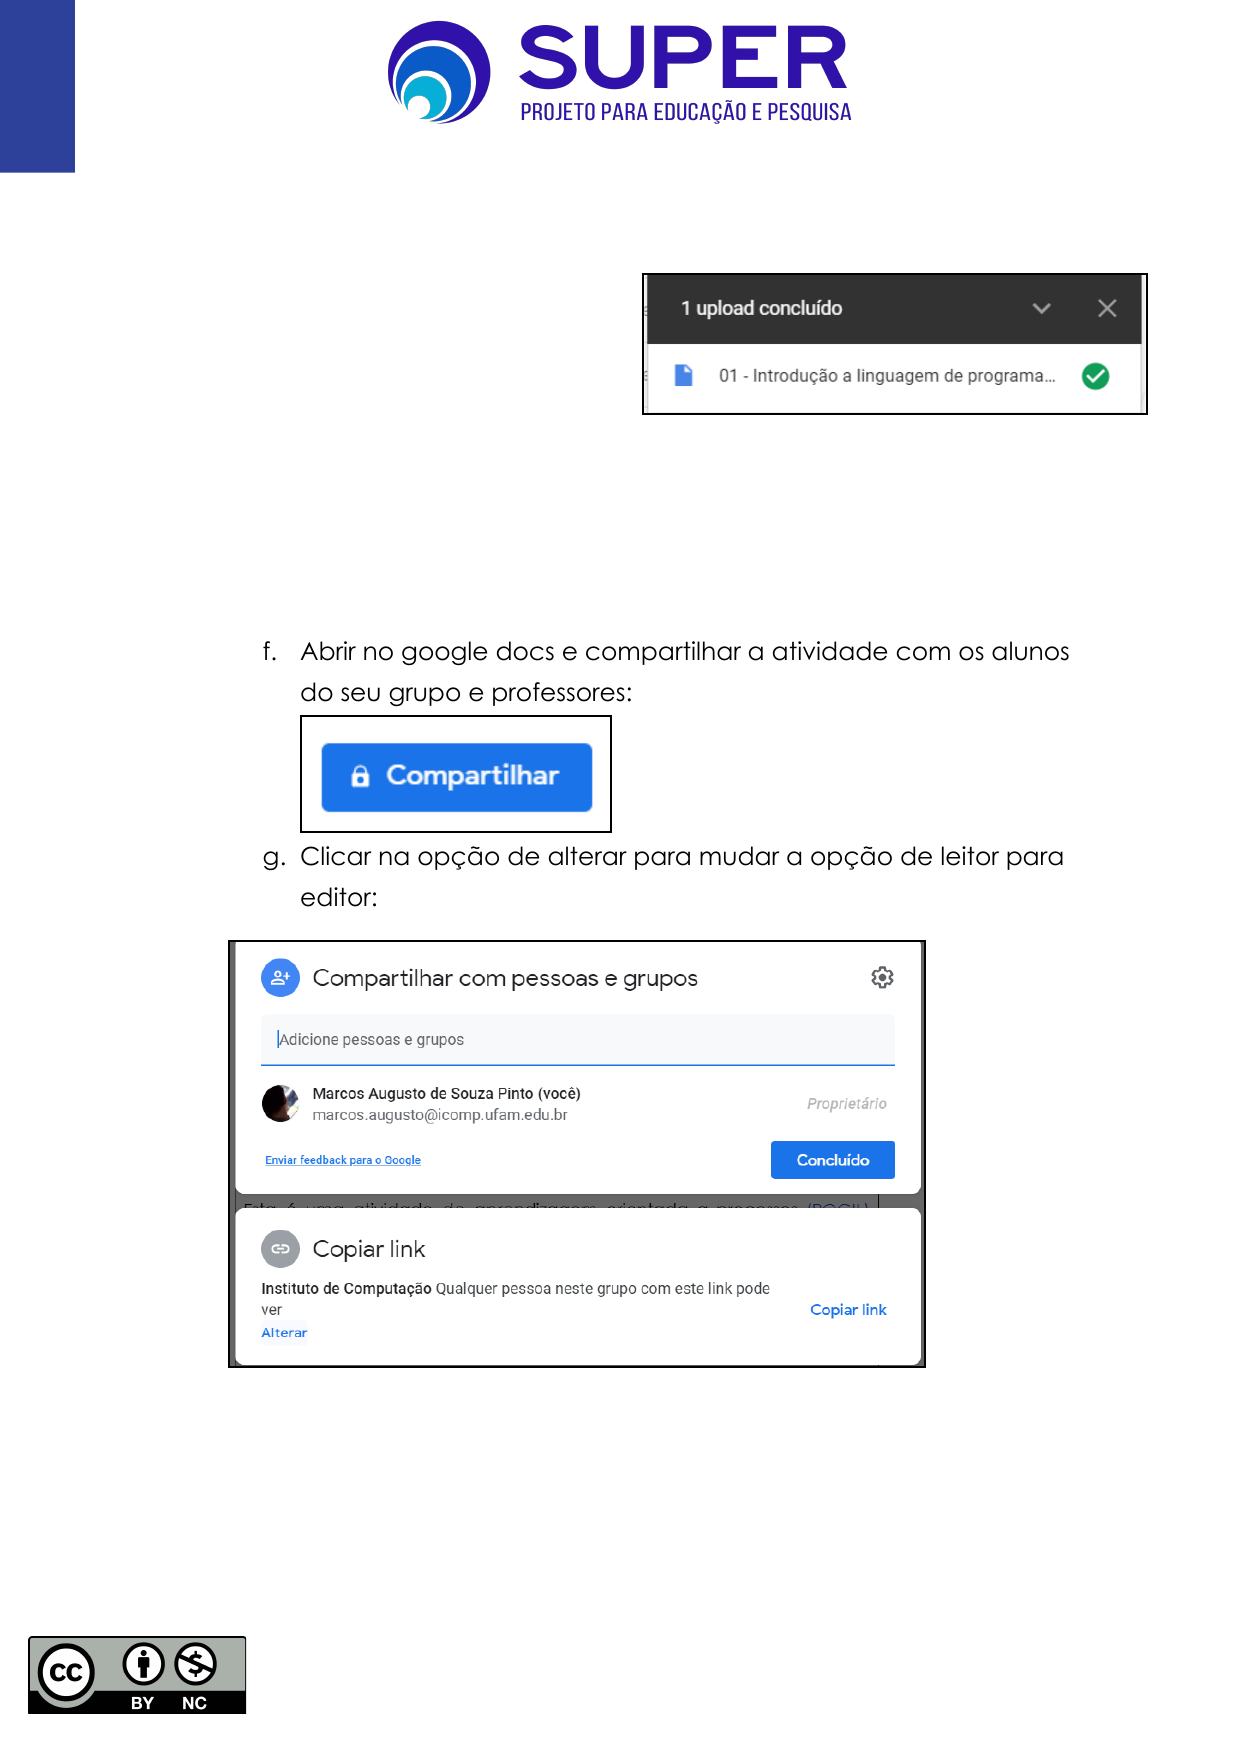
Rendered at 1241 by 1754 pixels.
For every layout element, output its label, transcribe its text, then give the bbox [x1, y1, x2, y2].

list Abrir no google docs e compartilhar a atividade com os alunos do seu grupo e professores: [262, 632, 1090, 709]
picture [386, 18, 853, 125]
picture [28, 1636, 247, 1714]
list Clicar na opção de alterar para mudar a opção de leitor para editor: [262, 837, 1090, 914]
picture [644, 275, 1146, 413]
picture [230, 942, 924, 1366]
picture [302, 717, 610, 831]
